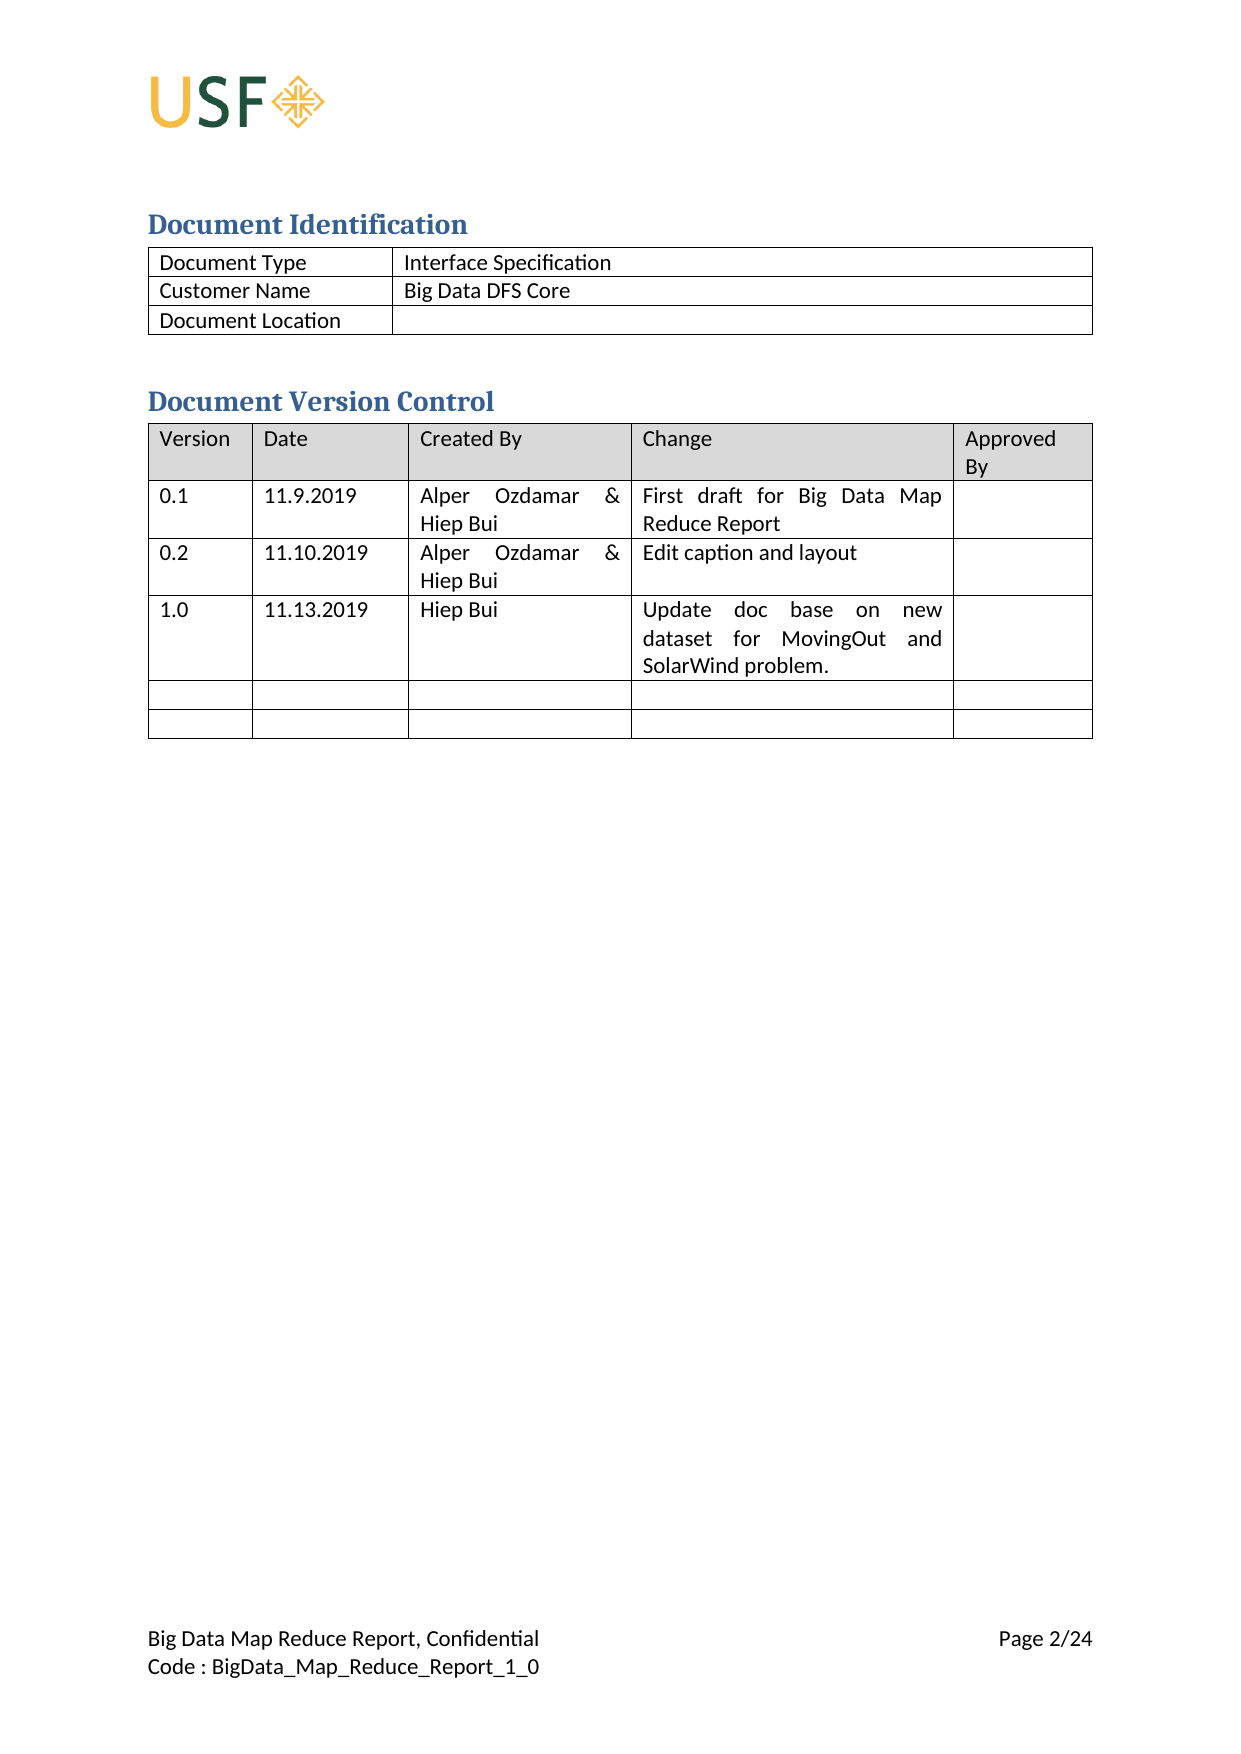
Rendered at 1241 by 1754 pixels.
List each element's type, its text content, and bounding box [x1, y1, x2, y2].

table_cell Hiep Bui [409, 596, 631, 680]
table_header Created By [409, 424, 631, 480]
table_cell [954, 481, 1092, 537]
table_cell [954, 539, 1092, 594]
table_header Version [149, 424, 252, 480]
table_cell [253, 710, 408, 738]
table_header Change [632, 424, 953, 480]
picture [147, 73, 326, 130]
table_cell Alper Ozdamar & Hiep Bui [409, 481, 631, 537]
table_cell First draft for Big Data Map Reduce Report [632, 481, 953, 537]
table_cell [149, 681, 252, 709]
table_cell 1.0 [149, 596, 252, 680]
table_cell [253, 681, 408, 709]
table_header Interface Specification [393, 248, 1092, 276]
table_cell Alper Ozdamar & Hiep Bui [409, 539, 631, 594]
table_cell Customer Name [149, 277, 392, 305]
table_cell 0.2 [149, 539, 252, 594]
table_cell [954, 596, 1092, 680]
table_cell [409, 681, 631, 709]
table_cell 11.10.2019 [253, 539, 408, 594]
table_cell [954, 710, 1092, 738]
table_cell 0.1 [149, 481, 252, 537]
subtitle Document Version Control [148, 385, 1093, 418]
subtitle Document Identification [148, 208, 1093, 242]
table_cell [632, 681, 953, 709]
table_cell Document Location [149, 306, 392, 334]
table_header Date [253, 424, 408, 480]
table_header Document Type [149, 248, 392, 276]
table_cell Big Data DFS Core [393, 277, 1092, 305]
table_cell [409, 710, 631, 738]
table_cell [954, 681, 1092, 709]
table_cell 11.13.2019 [253, 596, 408, 680]
table_header Approved By [954, 424, 1092, 480]
table_cell Edit caption and layout [632, 539, 953, 594]
table_cell [632, 710, 953, 738]
table_cell [149, 710, 252, 738]
table_cell Update doc base on new dataset for MovingOut and SolarWind problem. [632, 596, 953, 680]
table_cell [393, 306, 1092, 334]
table_cell 11.9.2019 [253, 481, 408, 537]
